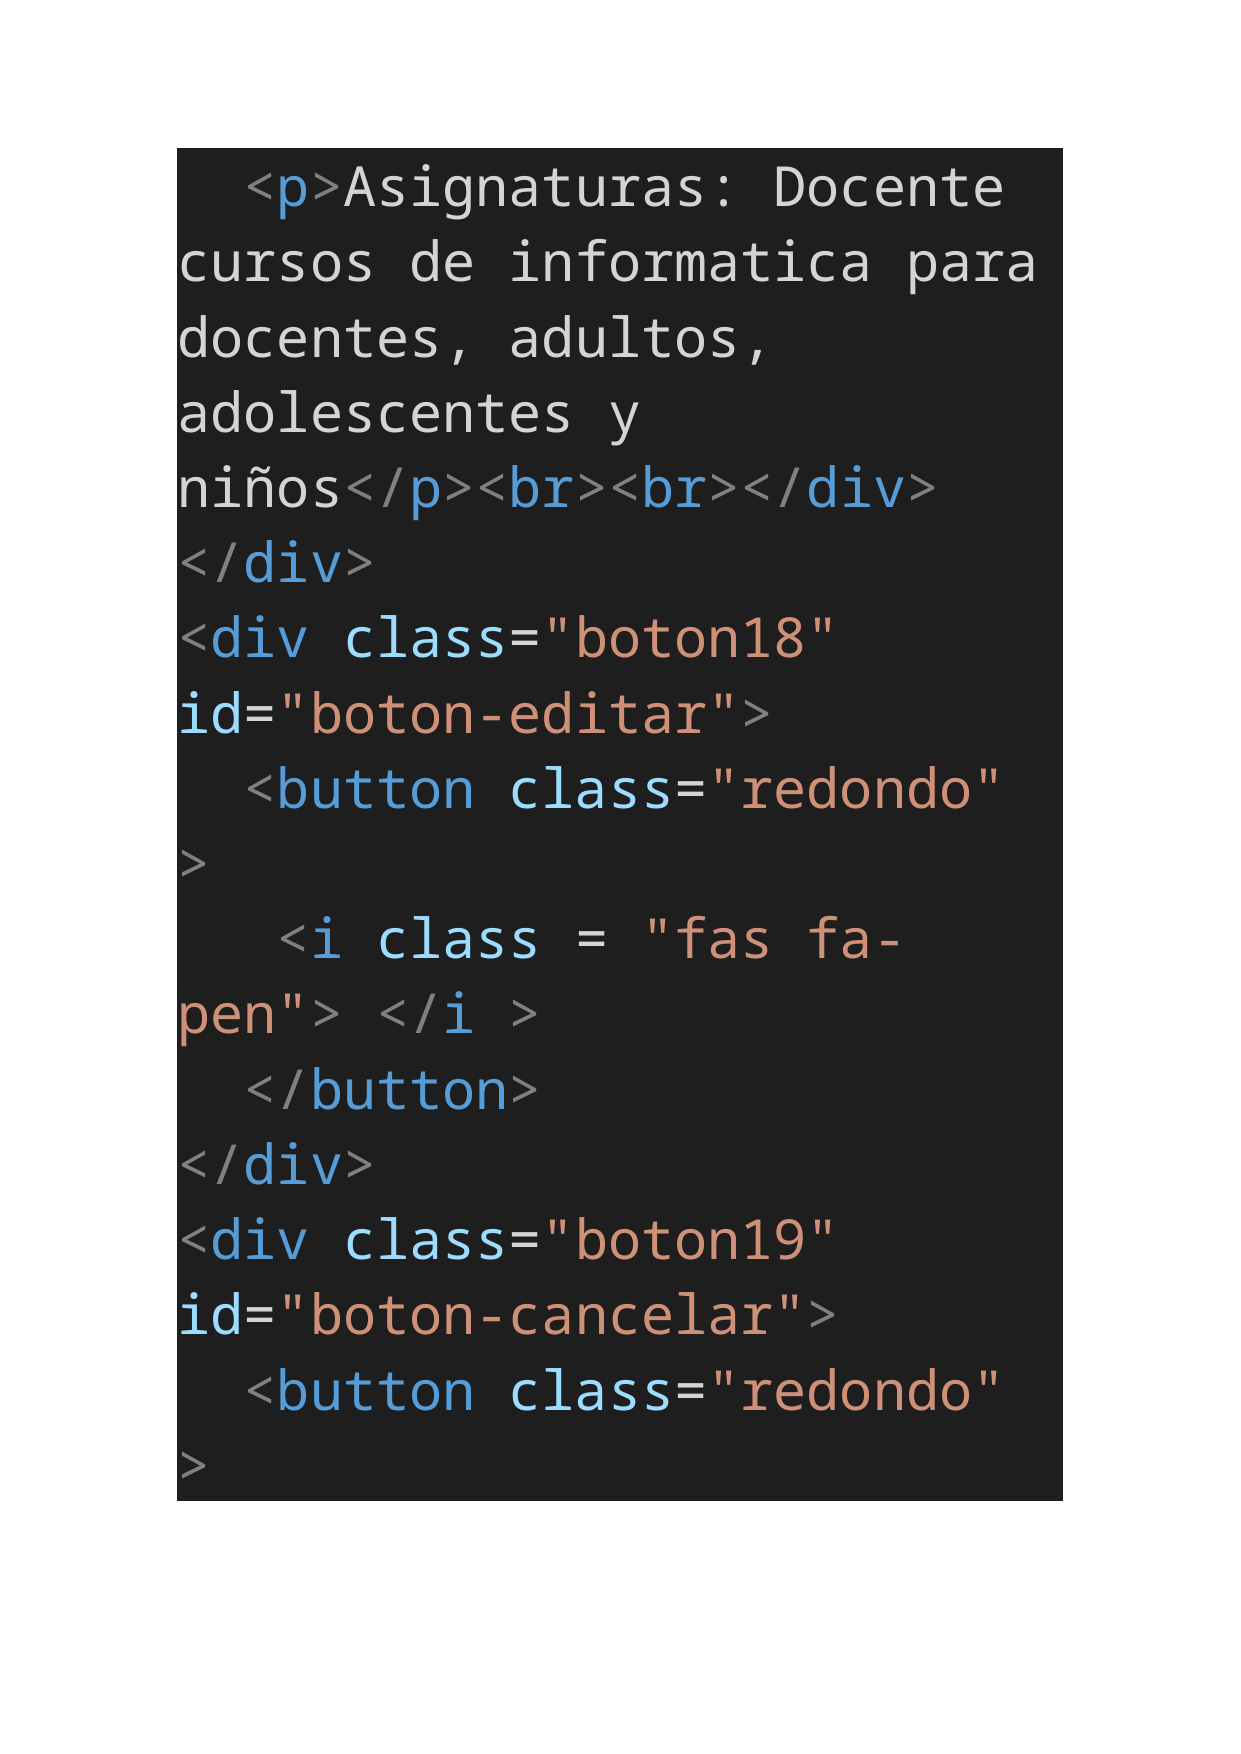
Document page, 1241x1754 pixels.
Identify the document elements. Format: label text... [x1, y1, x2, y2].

text <button class="redondo" > [177, 749, 1063, 900]
text <div class="boton18" id="boton-editar"> [177, 599, 1063, 749]
text <div class="boton19" id="boton-cancelar"> [177, 1201, 1063, 1351]
text <button class="redondo" > [177, 1351, 1063, 1501]
text <i class = "fas fa-pen"> </i > [177, 900, 1063, 1050]
text </div> [177, 1125, 1063, 1201]
text <p>Asignaturas: Docente cursos de informatica para docentes, adultos, adolescentes y niños</p><br><br></div> [177, 148, 1063, 524]
text </div> [177, 524, 1063, 599]
text </button> [177, 1050, 1063, 1125]
